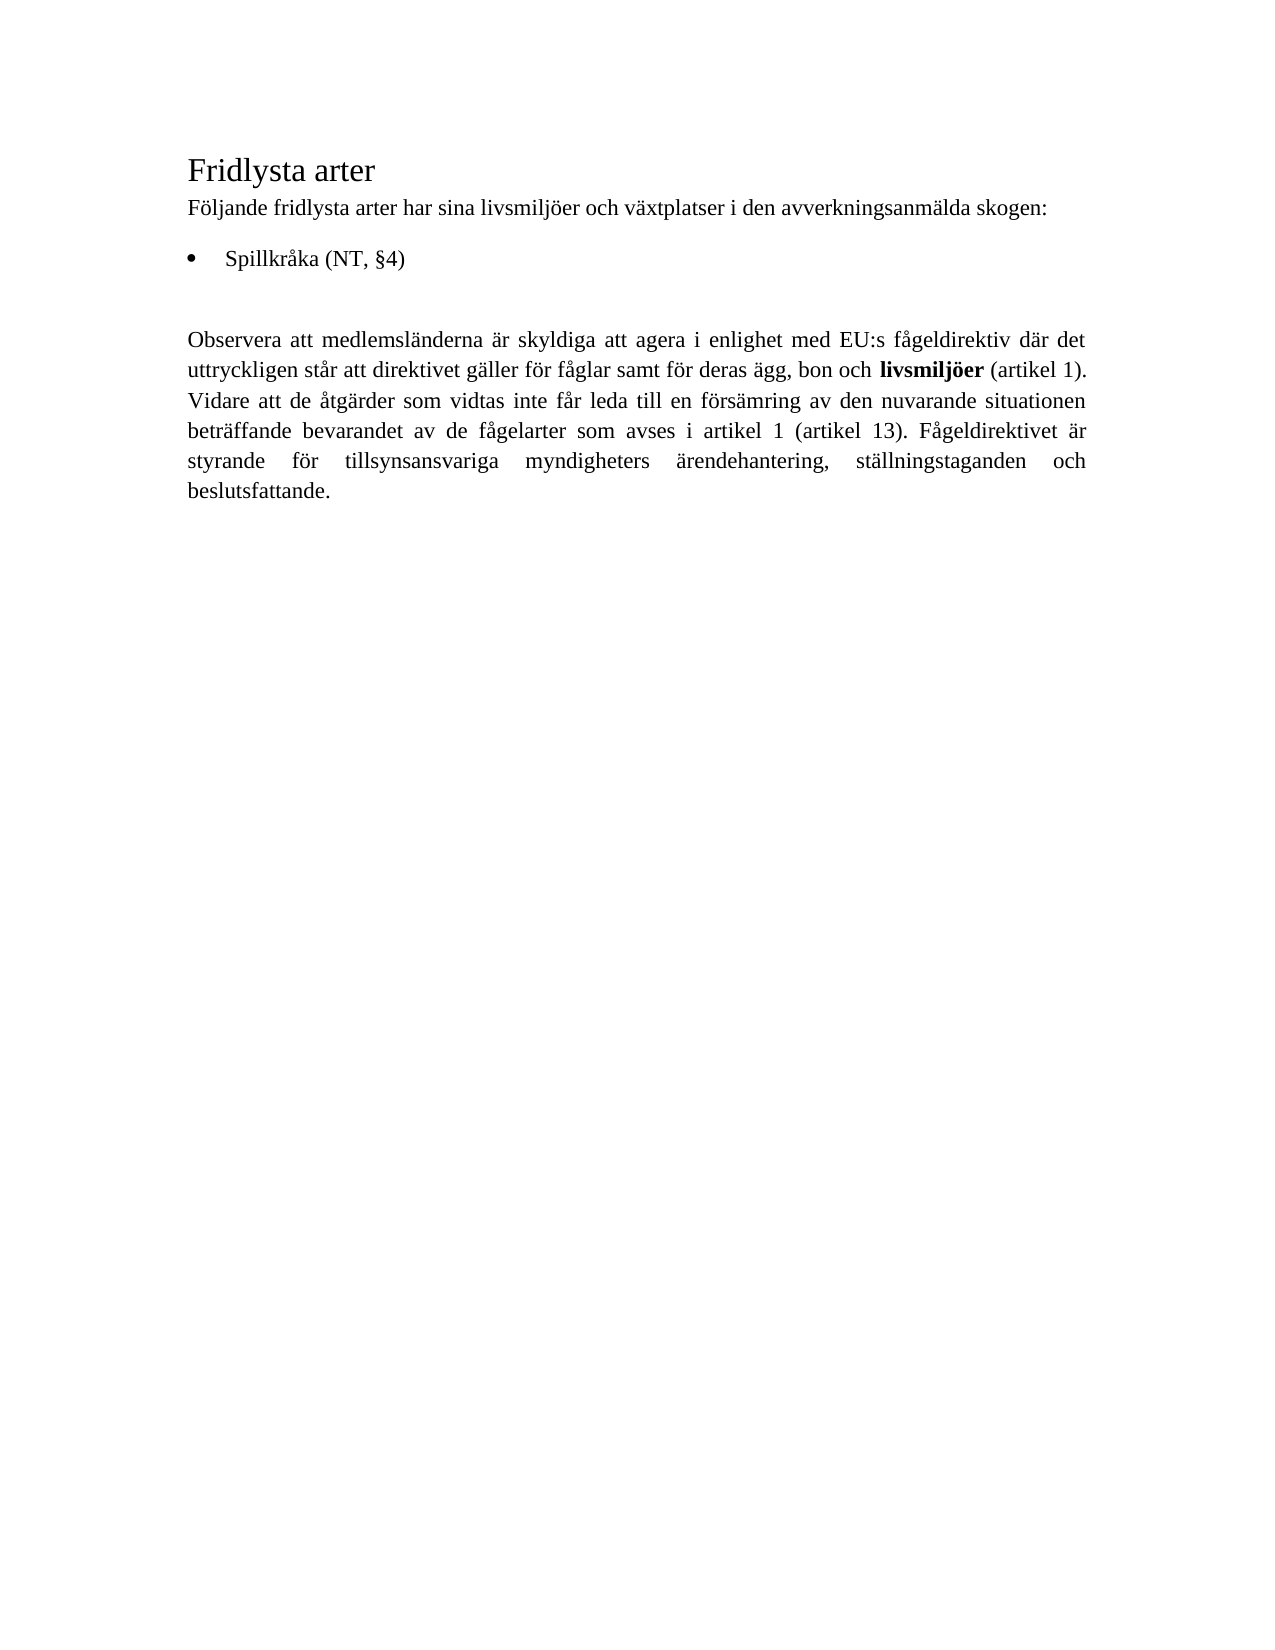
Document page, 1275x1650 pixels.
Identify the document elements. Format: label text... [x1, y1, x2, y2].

text Följande fridlysta arter har sina livsmiljöer och växtplatser i den avverkningsanmälda skogen: [187, 194, 1087, 220]
list Spillkråka (NT, §4) [187, 245, 1087, 271]
subtitle Fridlysta arter [187, 150, 1087, 188]
text Observera att medlemsländerna är skyldiga att agera i enlighet med EU:s fågeldirektiv där det uttryckligen står att direktivet gäller för fåglar samt för deras ägg, bon och livsmiljöer (artikel 1). Vidare att de åtgärder som vidtas inte får leda till en försämring av den nuvarande situationen beträffande bevarandet av de fågelarter som avses i artikel 1 (artikel 13). Fågeldirektivet är styrande för tillsynsansvariga myndigheters ärendehantering, ställningstaganden och beslutsfattande. [187, 296, 1087, 504]
